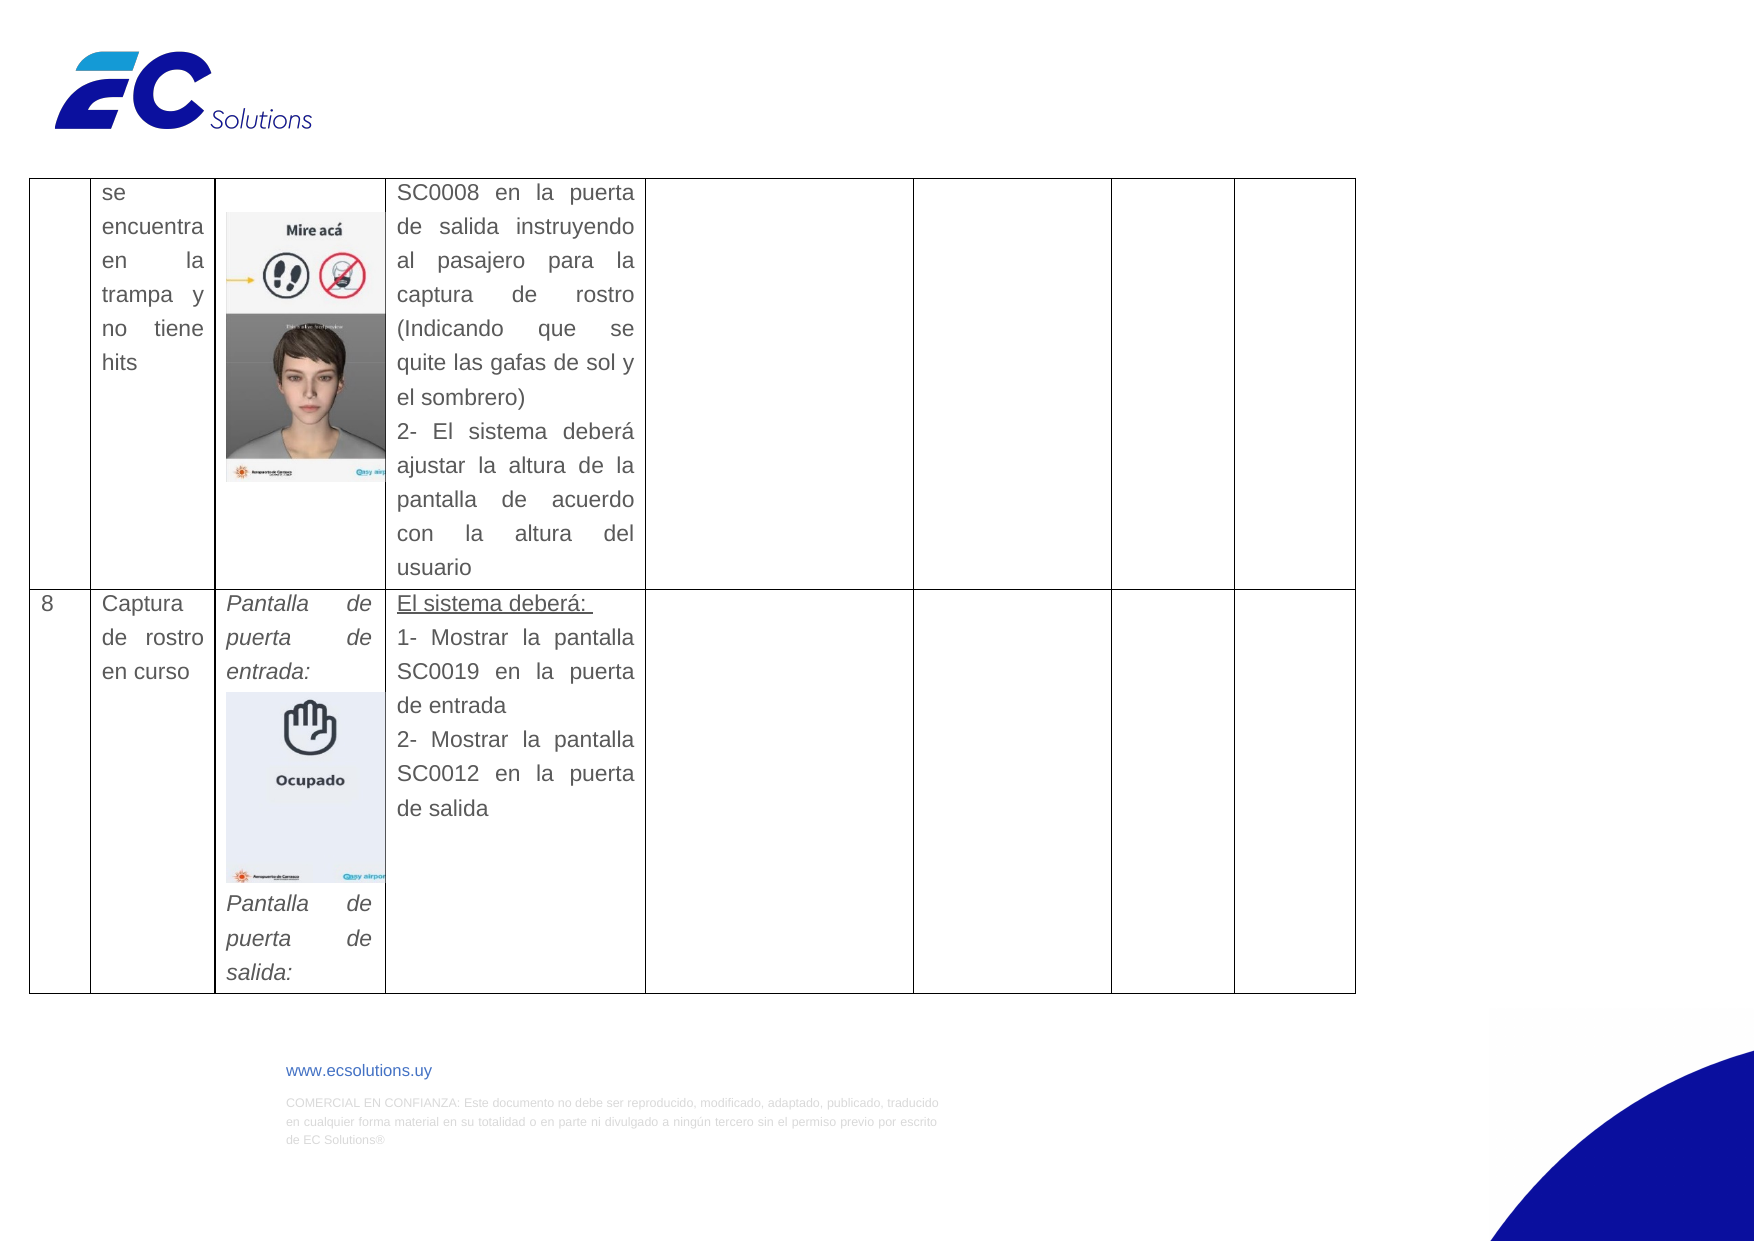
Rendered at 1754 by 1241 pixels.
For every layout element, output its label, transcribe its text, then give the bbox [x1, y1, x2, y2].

picture [54, 51, 313, 129]
table_cell 7 [30, 179, 90, 588]
table_cell Captura de rostro en curso [91, 590, 214, 993]
table_cell El pasajero se encuentra en la trampa y no tiene hits [91, 179, 214, 588]
table_cell [1112, 179, 1234, 588]
picture [226, 212, 386, 482]
table_cell [914, 590, 1111, 993]
table_cell [216, 179, 385, 588]
table_cell [914, 179, 1111, 588]
picture [226, 692, 386, 883]
table_cell [1112, 590, 1234, 993]
table_cell [1235, 179, 1355, 588]
table_cell [646, 590, 913, 993]
table_cell [646, 179, 913, 588]
table_cell El sistema deberá: 1- Mostrar la pantalla SC0019 en la puerta de entrada 2- Mostrar la pantalla SC0012 en la puerta de salida [386, 590, 645, 993]
table_cell [1235, 590, 1355, 993]
picture [1488, 1008, 1754, 1241]
table_cell Pantalla de puerta de entrada: Pantalla de puerta de salida: [216, 590, 385, 993]
table_cell 8 [30, 590, 90, 993]
